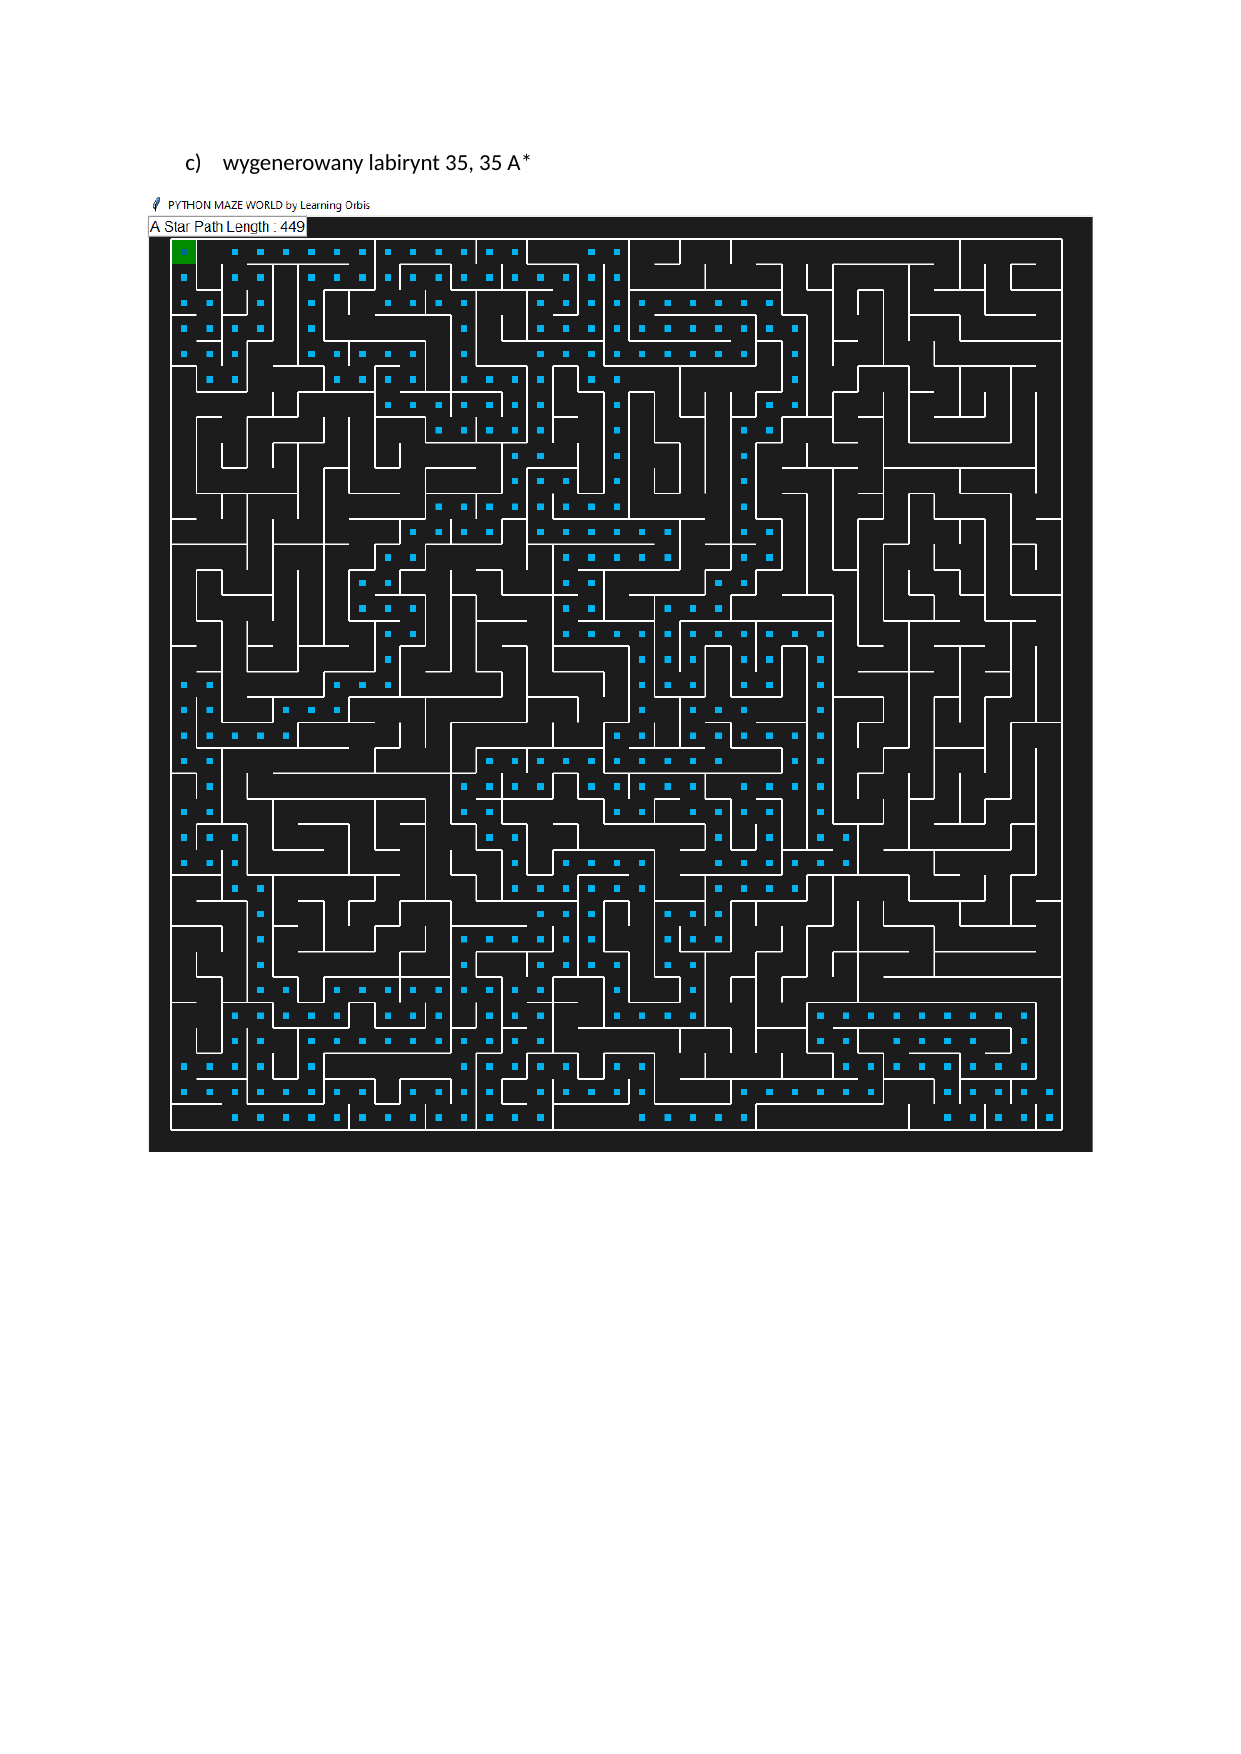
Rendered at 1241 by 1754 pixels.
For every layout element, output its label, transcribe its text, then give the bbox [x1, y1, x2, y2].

list wygenerowany labirynt 35, 35 A* [185, 148, 1093, 176]
picture [147, 194, 1093, 1152]
